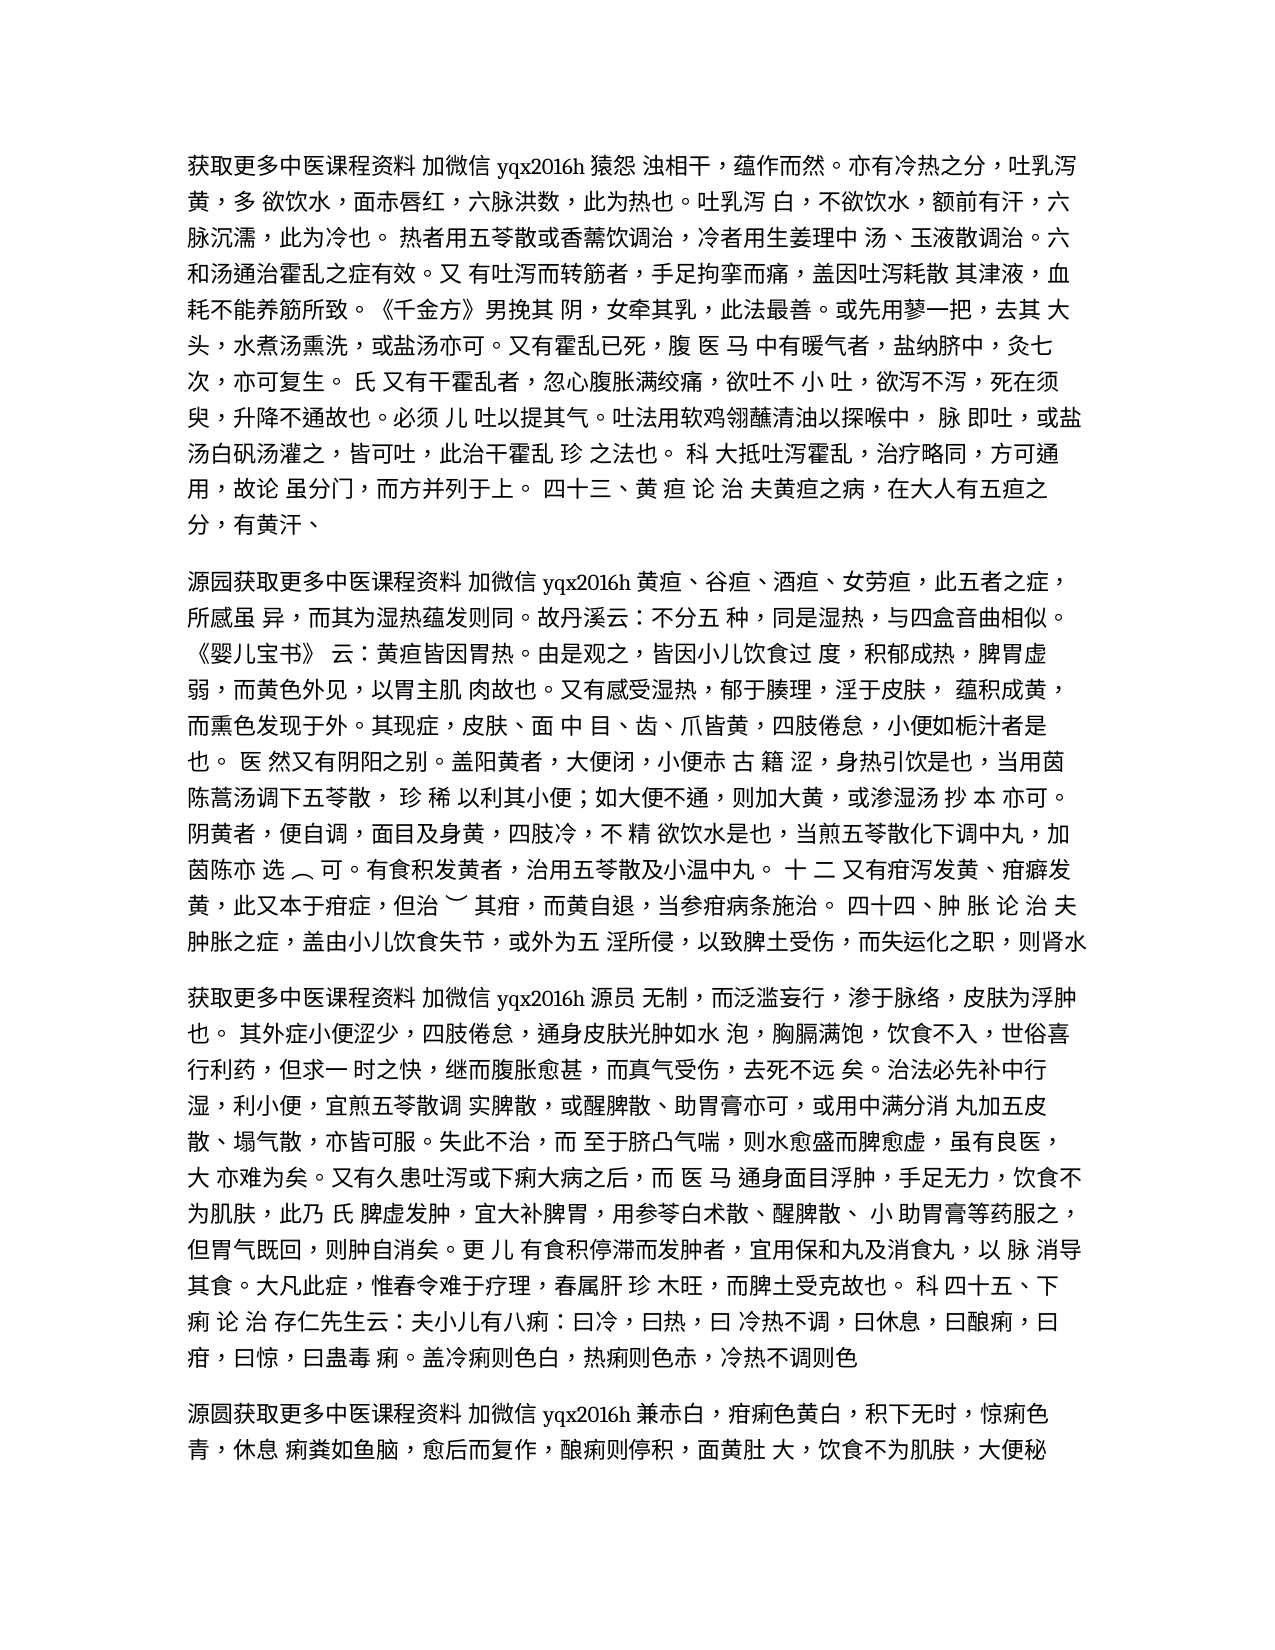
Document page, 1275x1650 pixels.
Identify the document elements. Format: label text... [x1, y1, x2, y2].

text 获取更多中医课程资料 加微信 yqx2016h 源员 无制，而泛滥妄行，渗于脉络，皮肤为浮肿也。 其外症小便涩少，四肢倦怠，通身皮肤光肿如水 泡，胸膈满饱，饮食不入，世俗喜行利药，但求一 时之快，继而腹胀愈甚，而真气受伤，去死不远 矣。治法必先补中行湿，利小便，宜煎五苓散调 实脾散，或醒脾散、助胃膏亦可，或用中满分消 丸加五皮散、塌气散，亦皆可服。失此不治，而 至于脐凸气喘，则水愈盛而脾愈虚，虽有良医， 大 亦难为矣。又有久患吐泻或下痢大病之后，而 医 马 通身面目浮肿，手足无力，饮食不为肌肤，此乃 氏 脾虚发肿，宜大补脾胃，用参苓白术散、醒脾散、 小 助胃膏等药服之，但胃气既回，则肿自消矣。更 儿 有食积停滞而发肿者，宜用保和丸及消食丸，以 脉 消导其食。大凡此症，惟春令难于疗理，春属肝 珍 木旺，而脾土受克故也。 科 四十五、下 痢 论 治 存仁先生云：夫小儿有八痢：曰冷，曰热，曰 冷热不调，曰休息，曰酿痢，曰疳，曰惊，曰蛊毒 痢。盖冷痢则色白，热痢则色赤，冷热不调则色 [187, 982, 1087, 1373]
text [187, 1398, 1087, 1466]
text 源园获取更多中医课程资料 加微信 yqx2016h 黄疸、谷疸、酒疸、女劳疸，此五者之症，所感虽 异，而其为湿热蕴发则同。故丹溪云：不分五 种，同是湿热，与四盒音曲相似。《婴儿宝书》 云：黄疸皆因胃热。由是观之，皆因小儿饮食过 度，积郁成热，脾胃虚弱，而黄色外见，以胃主肌 肉故也。又有感受湿热，郁于腠理，淫于皮肤， 蕴积成黄，而熏色发现于外。其现症，皮肤、面 中 目、齿、爪皆黄，四肢倦怠，小便如栀汁者是也。 医 然又有阴阳之别。盖阳黄者，大便闭，小便赤 古 籍 涩，身热引饮是也，当用茵陈蒿汤调下五苓散， 珍 稀 以利其小便；如大便不通，则加大黄，或渗湿汤 抄 本 亦可。阴黄者，便自调，面目及身黄，四肢冷，不 精 欲饮水是也，当煎五苓散化下调中丸，加茵陈亦 选 ︵ 可。有食积发黄者，治用五苓散及小温中丸。 十 二 又有疳泻发黄、疳癖发黄，此又本于疳症，但治 ︶ 其疳，而黄自退，当参疳病条施治。 四十四、肿 胀 论 治 夫肿胀之症，盖由小儿饮食失节，或外为五 淫所侵，以致脾土受伤，而失运化之职，则肾水 [187, 566, 1087, 957]
text 获取更多中医课程资料 加微信 yqx2016h 猿怨 浊相干，蕴作而然。亦有冷热之分，吐乳泻黄，多 欲饮水，面赤唇红，六脉洪数，此为热也。吐乳泻 白，不欲饮水，额前有汗，六脉沉濡，此为冷也。 热者用五苓散或香薷饮调治，冷者用生姜理中 汤、玉液散调治。六和汤通治霍乱之症有效。又 有吐泻而转筋者，手足拘挛而痛，盖因吐泻耗散 其津液，血耗不能养筋所致。《千金方》男挽其 阴，女牵其乳，此法最善。或先用蓼一把，去其 大 头，水煮汤熏洗，或盐汤亦可。又有霍乱已死，腹 医 马 中有暖气者，盐纳脐中，灸七次，亦可复生。 氏 又有干霍乱者，忽心腹胀满绞痛，欲吐不 小 吐，欲泻不泻，死在须臾，升降不通故也。必须 儿 吐以提其气。吐法用软鸡翎蘸清油以探喉中， 脉 即吐，或盐汤白矾汤灌之，皆可吐，此治干霍乱 珍 之法也。 科 大抵吐泻霍乱，治疗略同，方可通用，故论 虽分门，而方并列于上。 四十三、黄 疸 论 治 夫黄疸之病，在大人有五疸之分，有黄汗、 [187, 150, 1087, 541]
